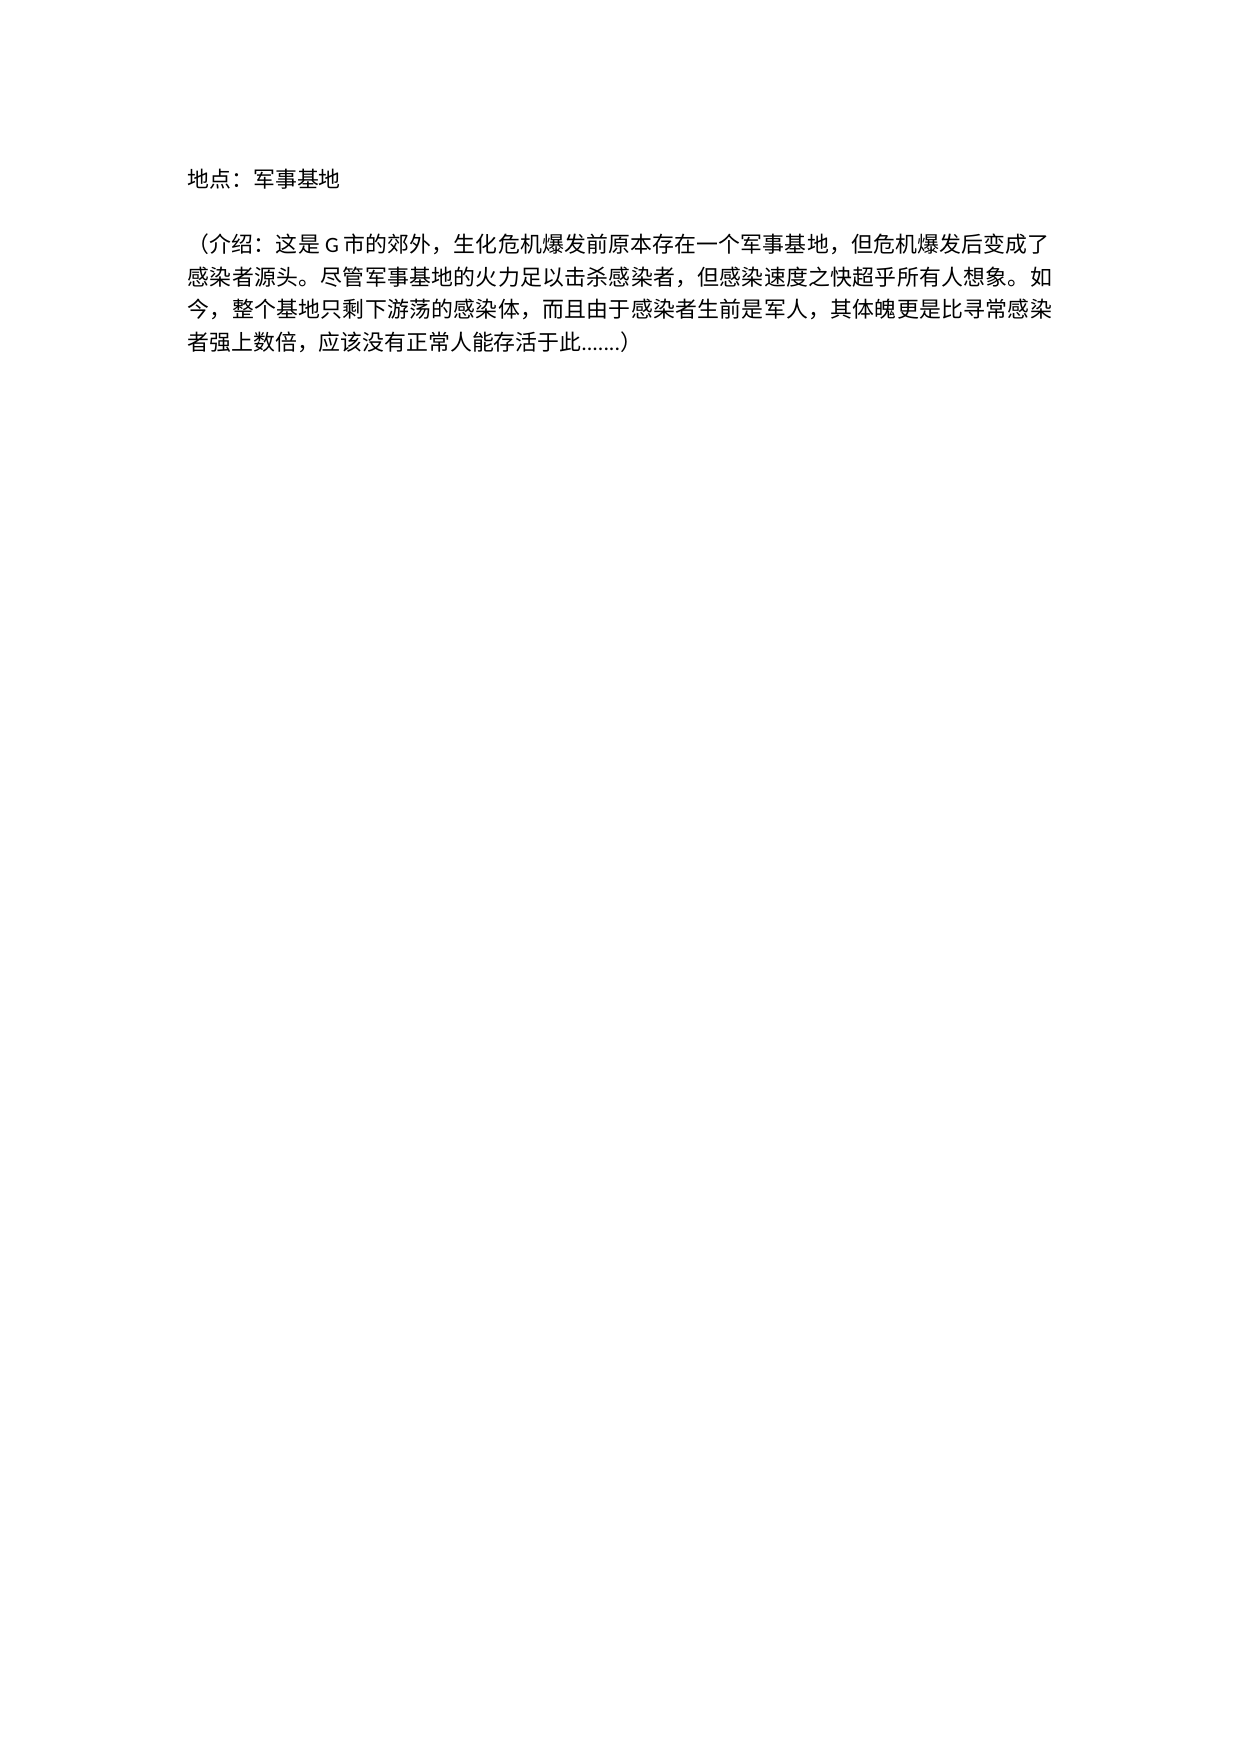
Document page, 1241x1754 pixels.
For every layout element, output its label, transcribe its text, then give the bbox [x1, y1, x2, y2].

text 地点：军事基地 [187, 162, 1053, 194]
text （介绍：这是G市的郊外，生化危机爆发前原本存在一个军事基地，但危机爆发后变成了感染者源头。尽管军事基地的火力足以击杀感染者，但感染速度之快超乎所有人想象。如今，整个基地只剩下游荡的感染体，而且由于感染者生前是军人，其体魄更是比寻常感染者强上数倍，应该没有正常人能存活于此.......） [187, 227, 1053, 357]
